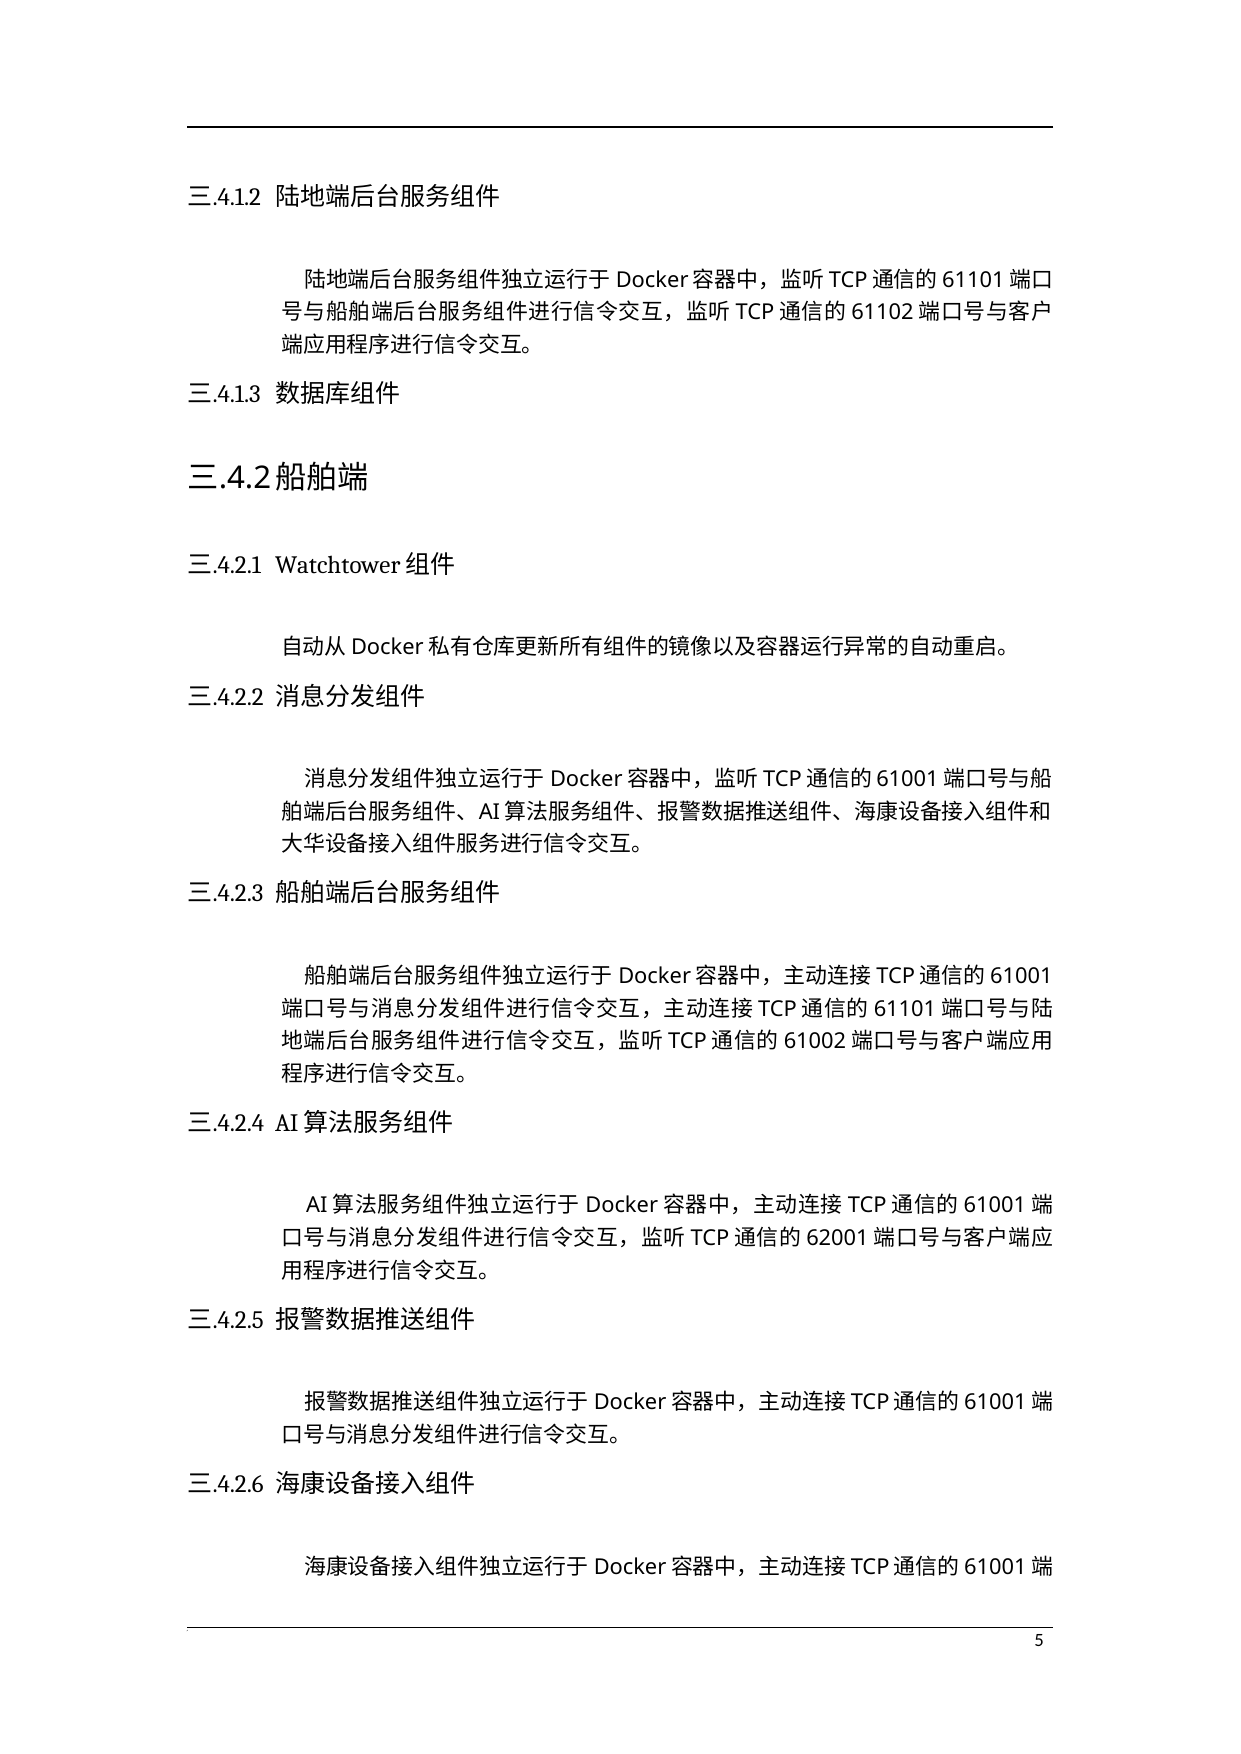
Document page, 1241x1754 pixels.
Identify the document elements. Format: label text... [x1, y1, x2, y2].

subtitle 海康设备接入组件 [187, 1449, 1053, 1514]
subtitle 消息分发组件 [187, 662, 1053, 727]
text 船舶端后台服务组件独立运行于Docker容器中，主动连接TCP通信的61001端口号与消息分发组件进行信令交互，主动连接TCP通信的61101端口号与陆地端后台服务组件进行信令交互，监听TCP通信的61002端口号与客户端应用程序进行信令交互。 [281, 958, 1053, 1088]
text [281, 1548, 1053, 1581]
subtitle 陆地端后台服务组件 [187, 162, 1053, 227]
text 报警数据推送组件独立运行于Docker容器中，主动连接TCP通信的61001端口号与消息分发组件进行信令交互。 [281, 1384, 1053, 1449]
text 消息分发组件独立运行于Docker容器中，监听TCP通信的61001端口号与船舶端后台服务组件、AI算法服务组件、报警数据推送组件、海康设备接入组件和大华设备接入组件服务进行信令交互。 [281, 761, 1053, 858]
subtitle 船舶端 [187, 442, 1053, 507]
subtitle Watchtower组件 [187, 530, 1053, 595]
subtitle 数据库组件 [187, 359, 1053, 424]
subtitle 船舶端后台服务组件 [187, 858, 1053, 923]
text AI算法服务组件独立运行于Docker容器中，主动连接TCP通信的61001端口号与消息分发组件进行信令交互，监听TCP通信的62001端口号与客户端应用程序进行信令交互。 [281, 1187, 1053, 1285]
subtitle AI算法服务组件 [187, 1088, 1053, 1153]
text 陆地端后台服务组件独立运行于Docker容器中，监听TCP通信的61101端口号与船舶端后台服务组件进行信令交互，监听TCP通信的61102端口号与客户端应用程序进行信令交互。 [281, 261, 1053, 359]
text 自动从Docker私有仓库更新所有组件的镜像以及容器运行异常的自动重启。 [281, 629, 1053, 662]
subtitle 报警数据推送组件 [187, 1285, 1053, 1350]
